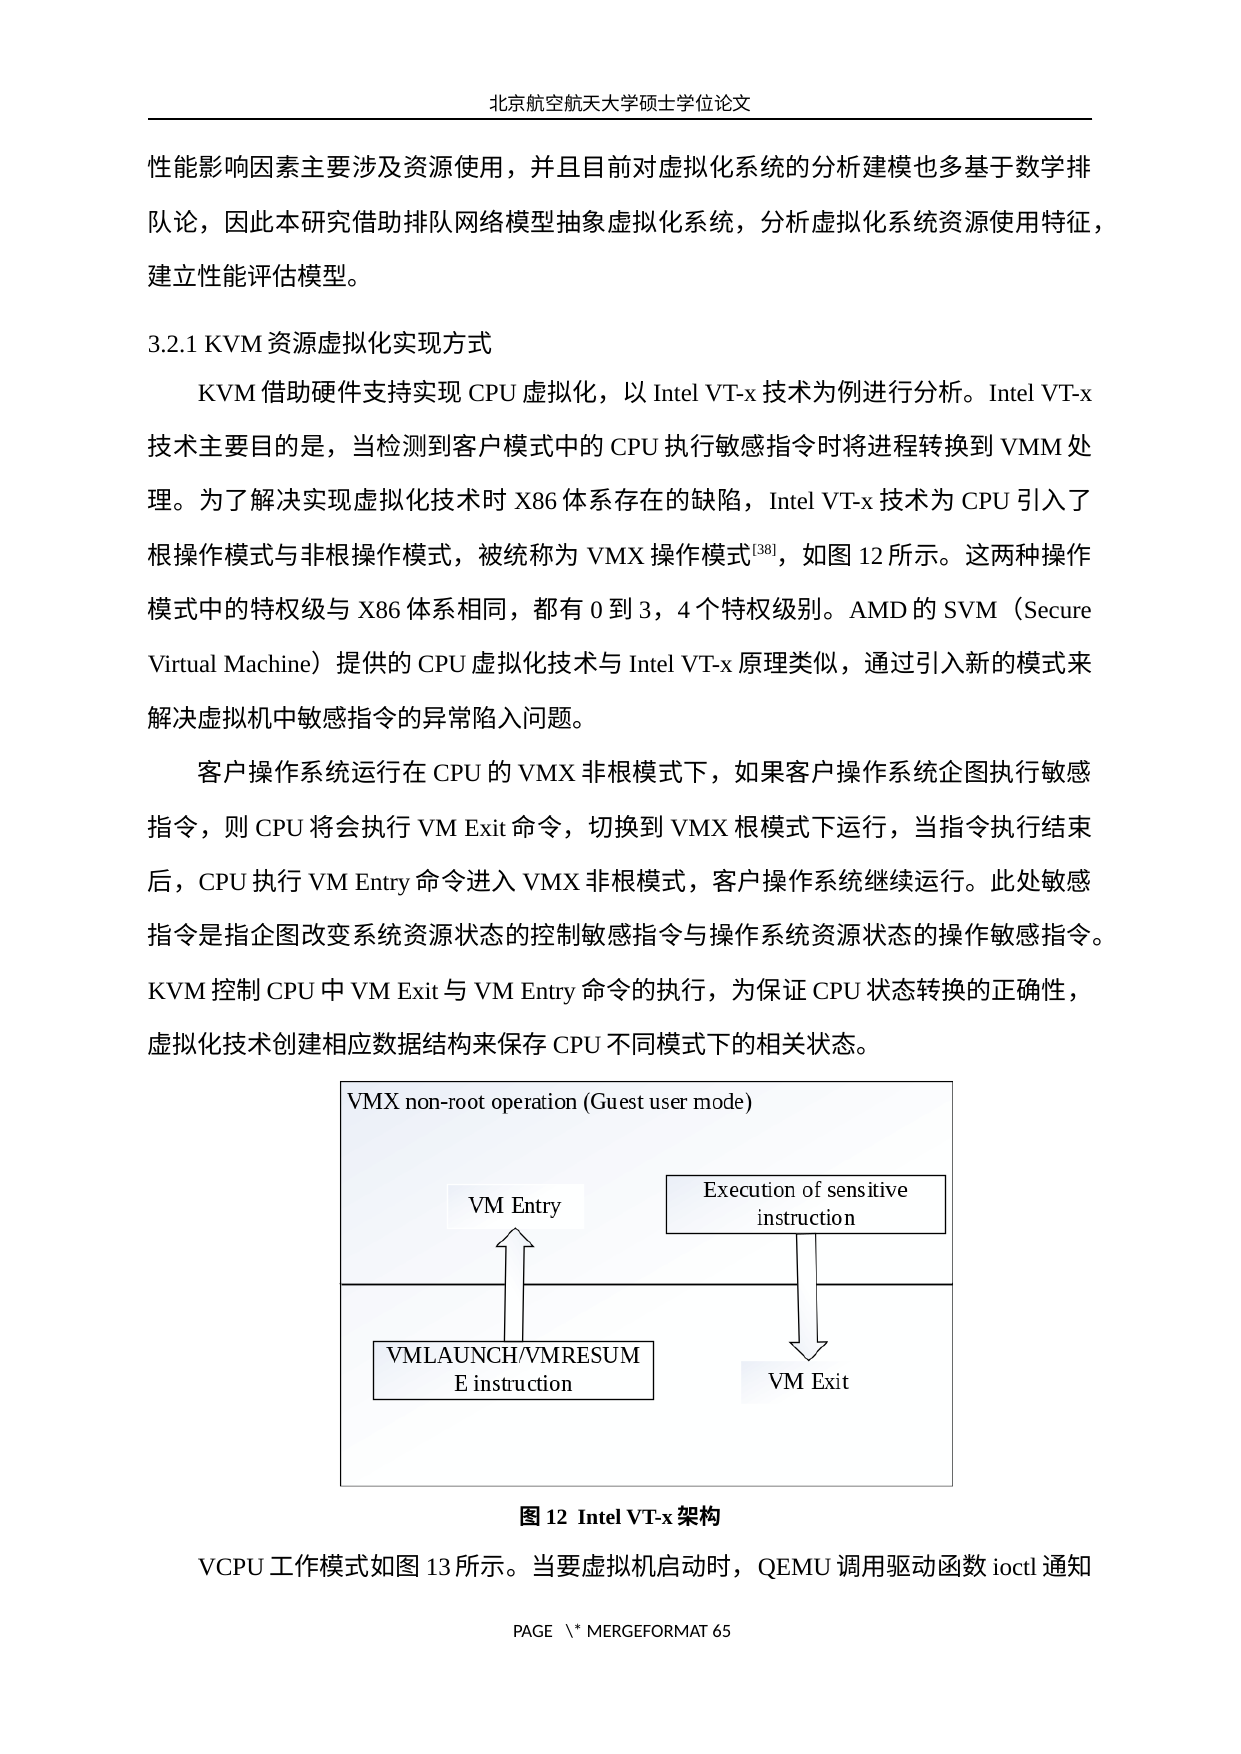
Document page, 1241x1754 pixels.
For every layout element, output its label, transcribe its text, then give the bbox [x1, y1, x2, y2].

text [148, 148, 1092, 293]
text KVM借助硬件支持实现CPU虚拟化，以Intel VT-x技术为例进行分析。Intel VT-x技术主要目的是，当检测到客户模式中的CPU执行敏感指令时将进程转换到VMM处理。为了解决实现虚拟化技术时X86体系存在的缺陷，Intel VT-x技术为CPU引入了根操作模式与非根操作模式，被统称为VMX操作模式[]，如图12所示。这两种操作模式中的特权级与X86体系相同，都有0到3，4个特权级别。AMD的SVM（Secure Virtual Machine）提供的CPU虚拟化技术与Intel VT-x原理类似，通过引入新的模式来解决虚拟机中敏感指令的异常陷入问题。 [148, 372, 1092, 734]
text 客户操作系统运行在CPU的VMX非根模式下，如果客户操作系统企图执行敏感指令，则CPU将会执行VM Exit命令，切换到VMX根模式下运行，当指令执行结束后，CPU执行VM Entry命令进入VMX非根模式，客户操作系统继续运行。此处敏感指令是指企图改变系统资源状态的控制敏感指令与操作系统资源状态的操作敏感指令。KVM控制CPU中VM Exit与VM Entry命令的执行，为保证CPU状态转换的正确性，虚拟化技术创建相应数据结构来保存CPU不同模式下的相关状态。 [148, 753, 1092, 1061]
subtitle 3.2.1 KVM资源虚拟化实现方式 [148, 323, 1092, 359]
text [148, 1547, 1092, 1583]
text 图12 Intel VT-x架构 [148, 1499, 1092, 1531]
